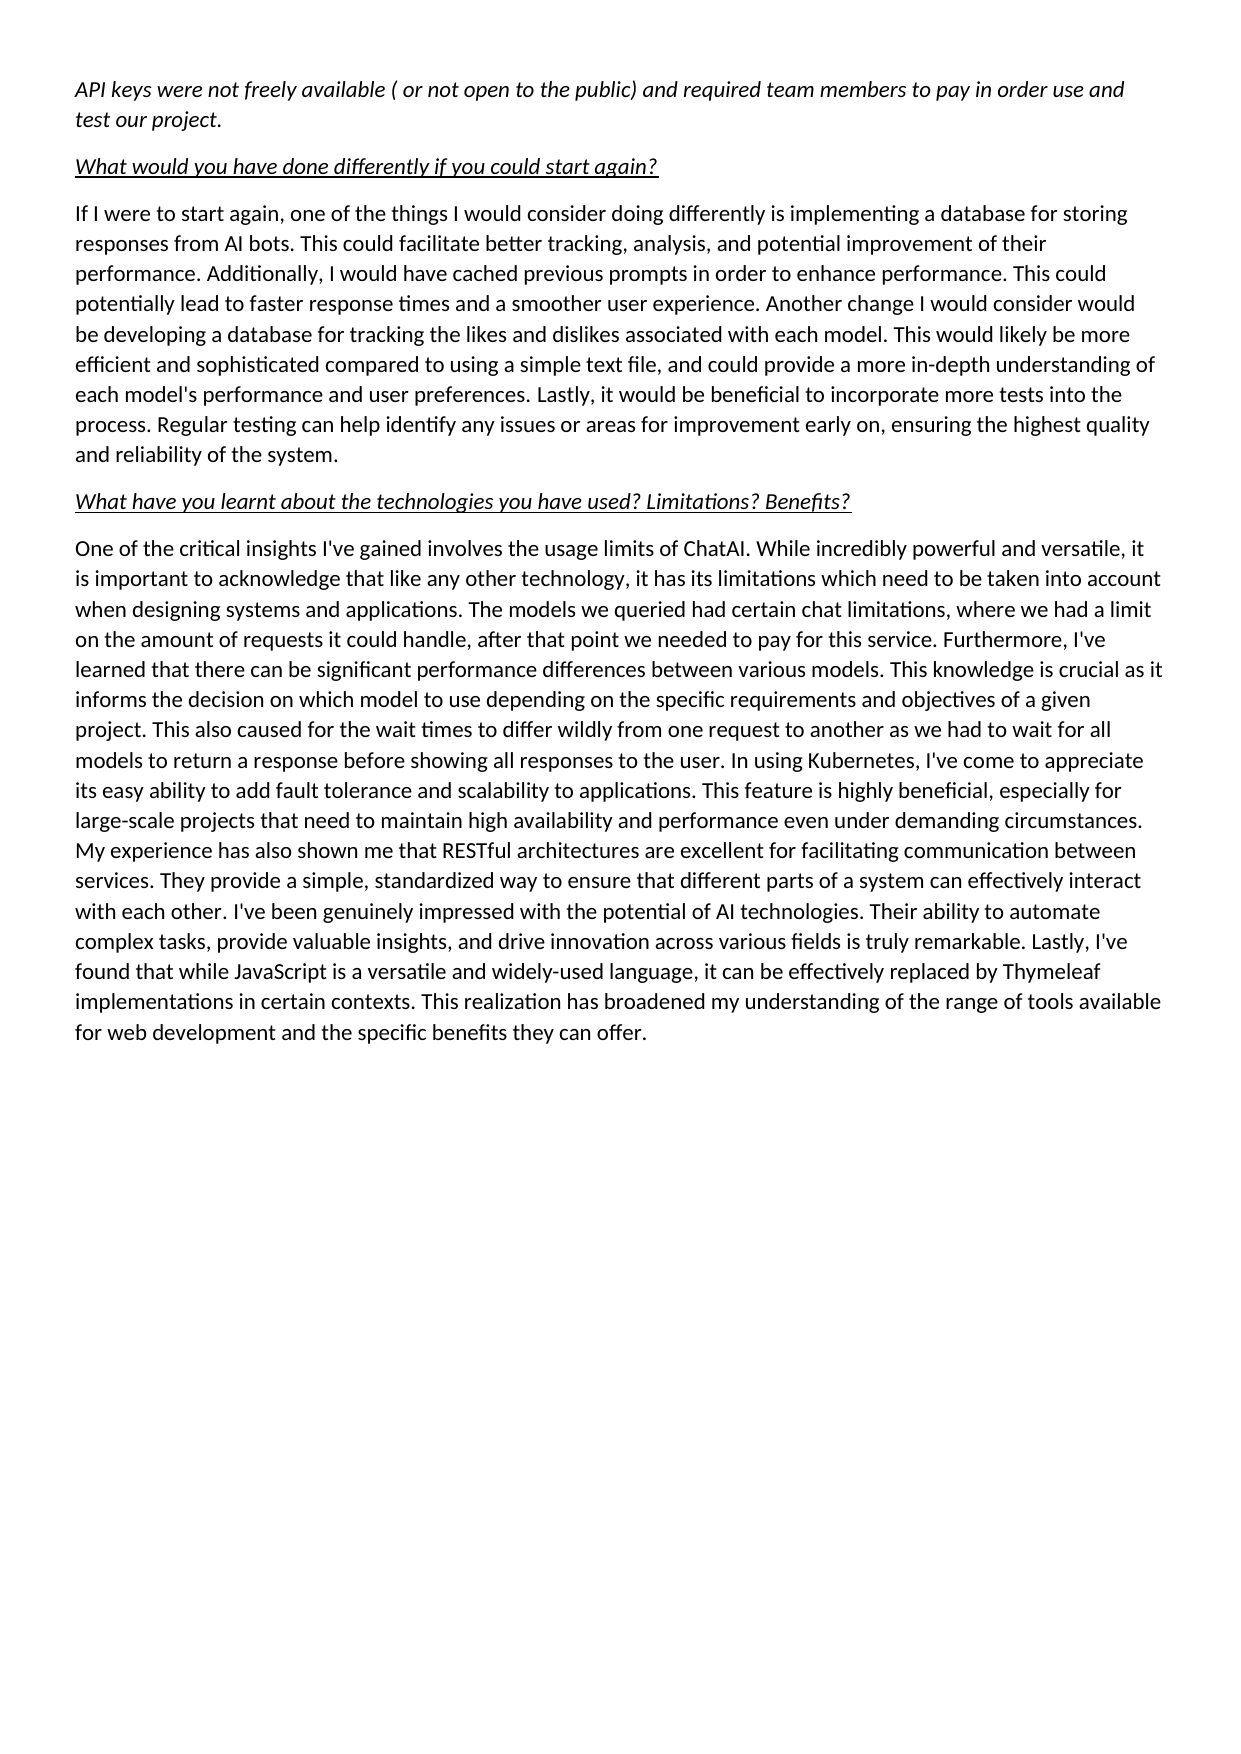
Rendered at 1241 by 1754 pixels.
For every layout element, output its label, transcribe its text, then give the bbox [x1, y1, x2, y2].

text What would you have done differently if you could start again? [75, 152, 1165, 180]
text If I were to start again, one of the things I would consider doing differently is implementing a database for storing responses from AI bots. This could facilitate better tracking, analysis, and potential improvement of their performance. Additionally, I would have cached previous prompts in order to enhance performance. This could potentially lead to faster response times and a smoother user experience. Another change I would consider would be developing a database for tracking the likes and dislikes associated with each model. This would likely be more efficient and sophisticated compared to using a simple text file, and could provide a more in-depth understanding of each model's performance and user preferences. Lastly, it would be beneficial to incorporate more tests into the process. Regular testing can help identify any issues or areas for improvement early on, ensuring the highest quality and reliability of the system. [75, 199, 1165, 469]
text What have you learnt about the technologies you have used? Limitations? Benefits? [75, 487, 1165, 516]
text API keys were not freely available ( or not open to the public) and required team members to pay in order use and test our project. [75, 75, 1165, 133]
text One of the critical insights I've gained involves the usage limits of ChatAI. While incredibly powerful and versatile, it is important to acknowledge that like any other technology, it has its limitations which need to be taken into account when designing systems and applications. The models we queried had certain chat limitations, where we had a limit on the amount of requests it could handle, after that point we needed to pay for this service. Furthermore, I've learned that there can be significant performance differences between various models. This knowledge is crucial as it informs the decision on which model to use depending on the specific requirements and objectives of a given project. This also caused for the wait times to differ wildly from one request to another as we had to wait for all models to return a response before showing all responses to the user. In using Kubernetes, I've come to appreciate its easy ability to add fault tolerance and scalability to applications. This feature is highly beneficial, especially for large-scale projects that need to maintain high availability and performance even under demanding circumstances. My experience has also shown me that RESTful architectures are excellent for facilitating communication between services. They provide a simple, standardized way to ensure that different parts of a system can effectively interact with each other. I've been genuinely impressed with the potential of AI technologies. Their ability to automate complex tasks, provide valuable insights, and drive innovation across various fields is truly remarkable. Lastly, I've found that while JavaScript is a versatile and widely-used language, it can be effectively replaced by Thymeleaf implementations in certain contexts. This realization has broadened my understanding of the range of tools available for web development and the specific benefits they can offer. [75, 534, 1165, 1046]
